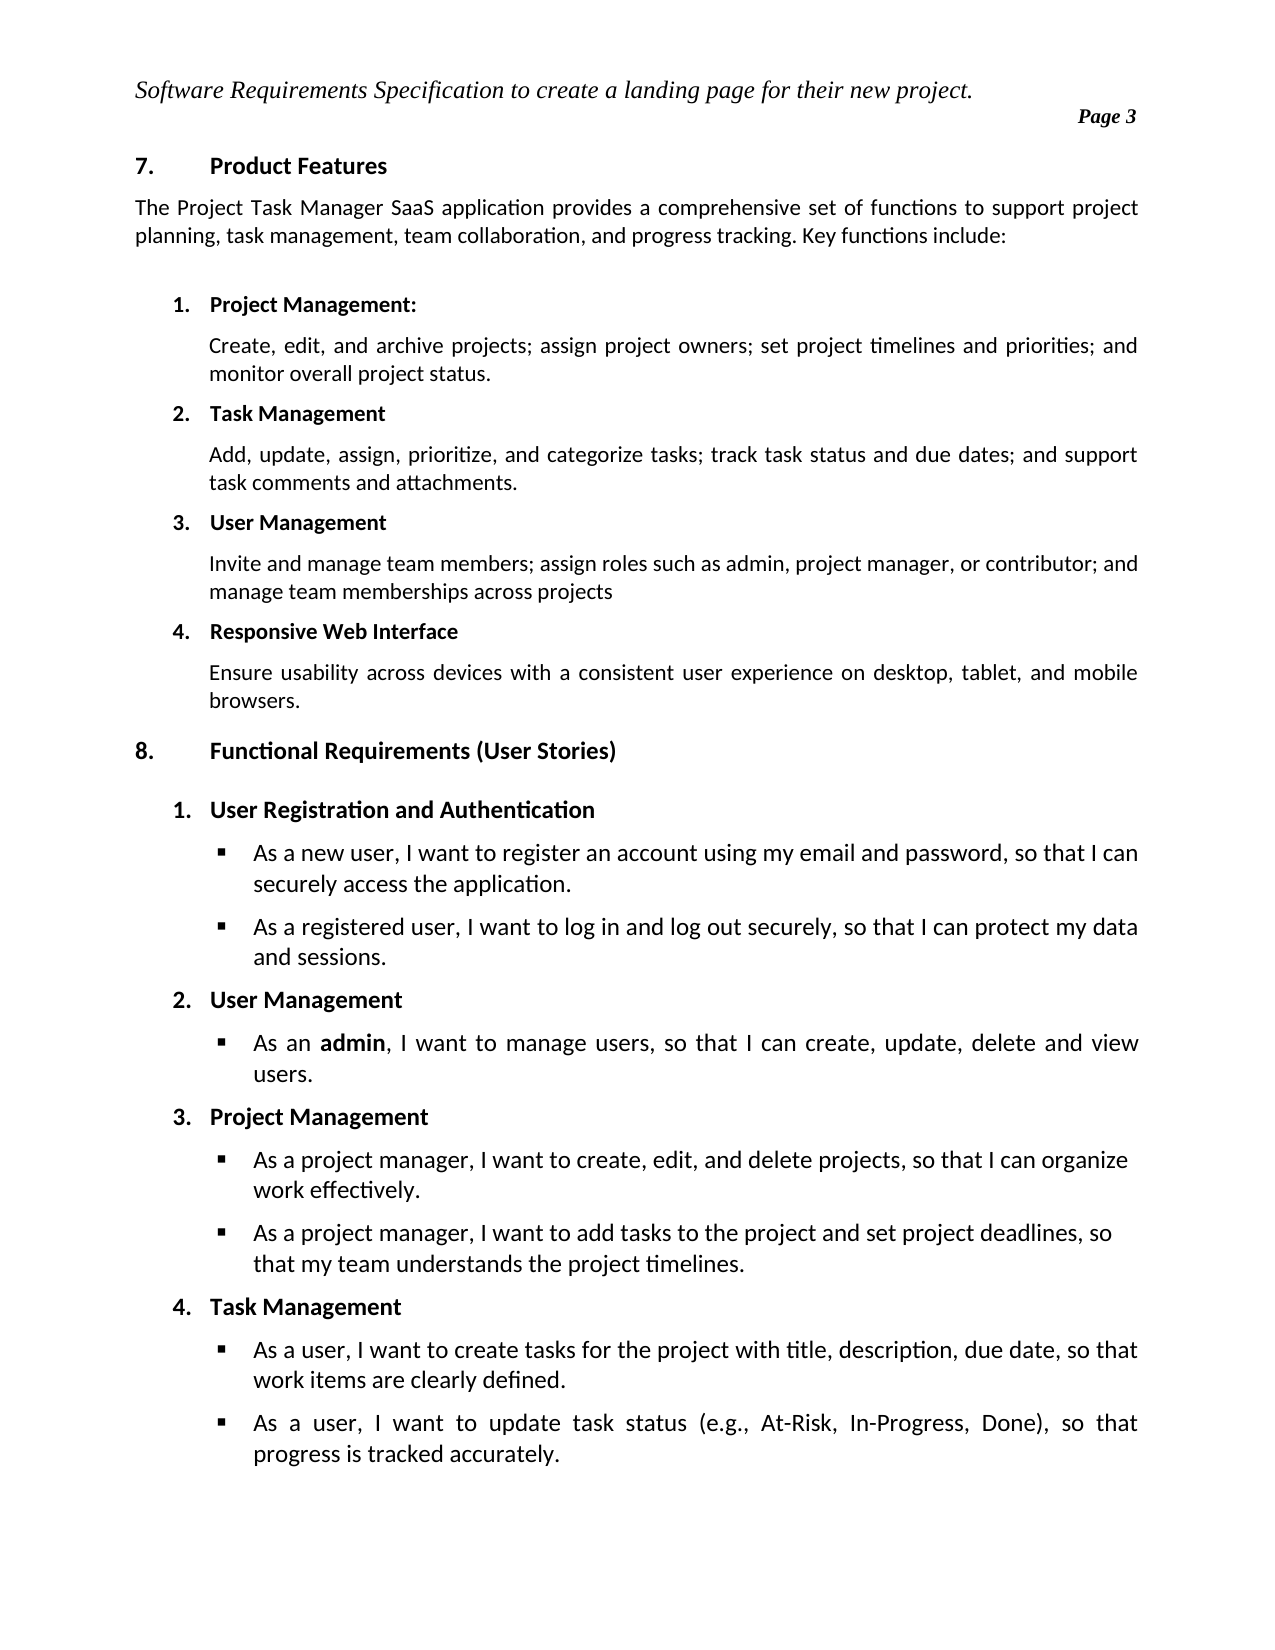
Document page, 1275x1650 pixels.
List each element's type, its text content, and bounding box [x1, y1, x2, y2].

list As a project manager, I want to create, edit, and delete projects, so that I can organize work effectively. [216, 1144, 1140, 1205]
list As a new user, I want to register an account using my email and password, so that I can securely access the application. [216, 837, 1140, 898]
list Project Management [172, 1101, 1140, 1131]
text Add, update, assign, prioritize, and categorize tasks; track task status and due dates; and support task comments and attachments. [209, 440, 1140, 496]
list As a user, I want to create tasks for the project with title, description, due date, so that work items are clearly defined. [216, 1334, 1140, 1395]
list Project Management: [172, 290, 1140, 318]
list User Management [172, 984, 1140, 1015]
list As a project manager, I want to add tasks to the project and set project deadlines, so that my team understands the project timelines. [216, 1217, 1140, 1278]
list As a user, I want to update task status (e.g., At-Risk, In-Progress, Done), so that progress is tracked accurately. [216, 1407, 1140, 1468]
list Task Management [172, 399, 1140, 427]
subtitle Product Features [135, 150, 1140, 181]
list As an admin, I want to manage users, so that I can create, update, delete and view users. [216, 1027, 1140, 1088]
subtitle Functional Requirements (User Stories) [135, 735, 1140, 765]
list Task Management [172, 1291, 1140, 1321]
list As a registered user, I want to log in and log out securely, so that I can protect my data and sessions. [216, 911, 1140, 972]
text Create, edit, and archive projects; assign project owners; set project timelines and priorities; and monitor overall project status. [209, 331, 1140, 387]
list User Registration and Authentication [172, 794, 1140, 825]
list User Management [172, 508, 1140, 536]
text Ensure usability across devices with a consistent user experience on desktop, tablet, and mobile browsers. [209, 658, 1140, 714]
list Responsive Web Interface [172, 617, 1140, 646]
text Invite and manage team members; assign roles such as admin, project manager, or contributor; and manage team memberships across projects [209, 549, 1140, 605]
text The Project Task Manager SaaS application provides a comprehensive set of functions to support project planning, task management, team collaboration, and progress tracking. Key functions include: [135, 193, 1140, 249]
